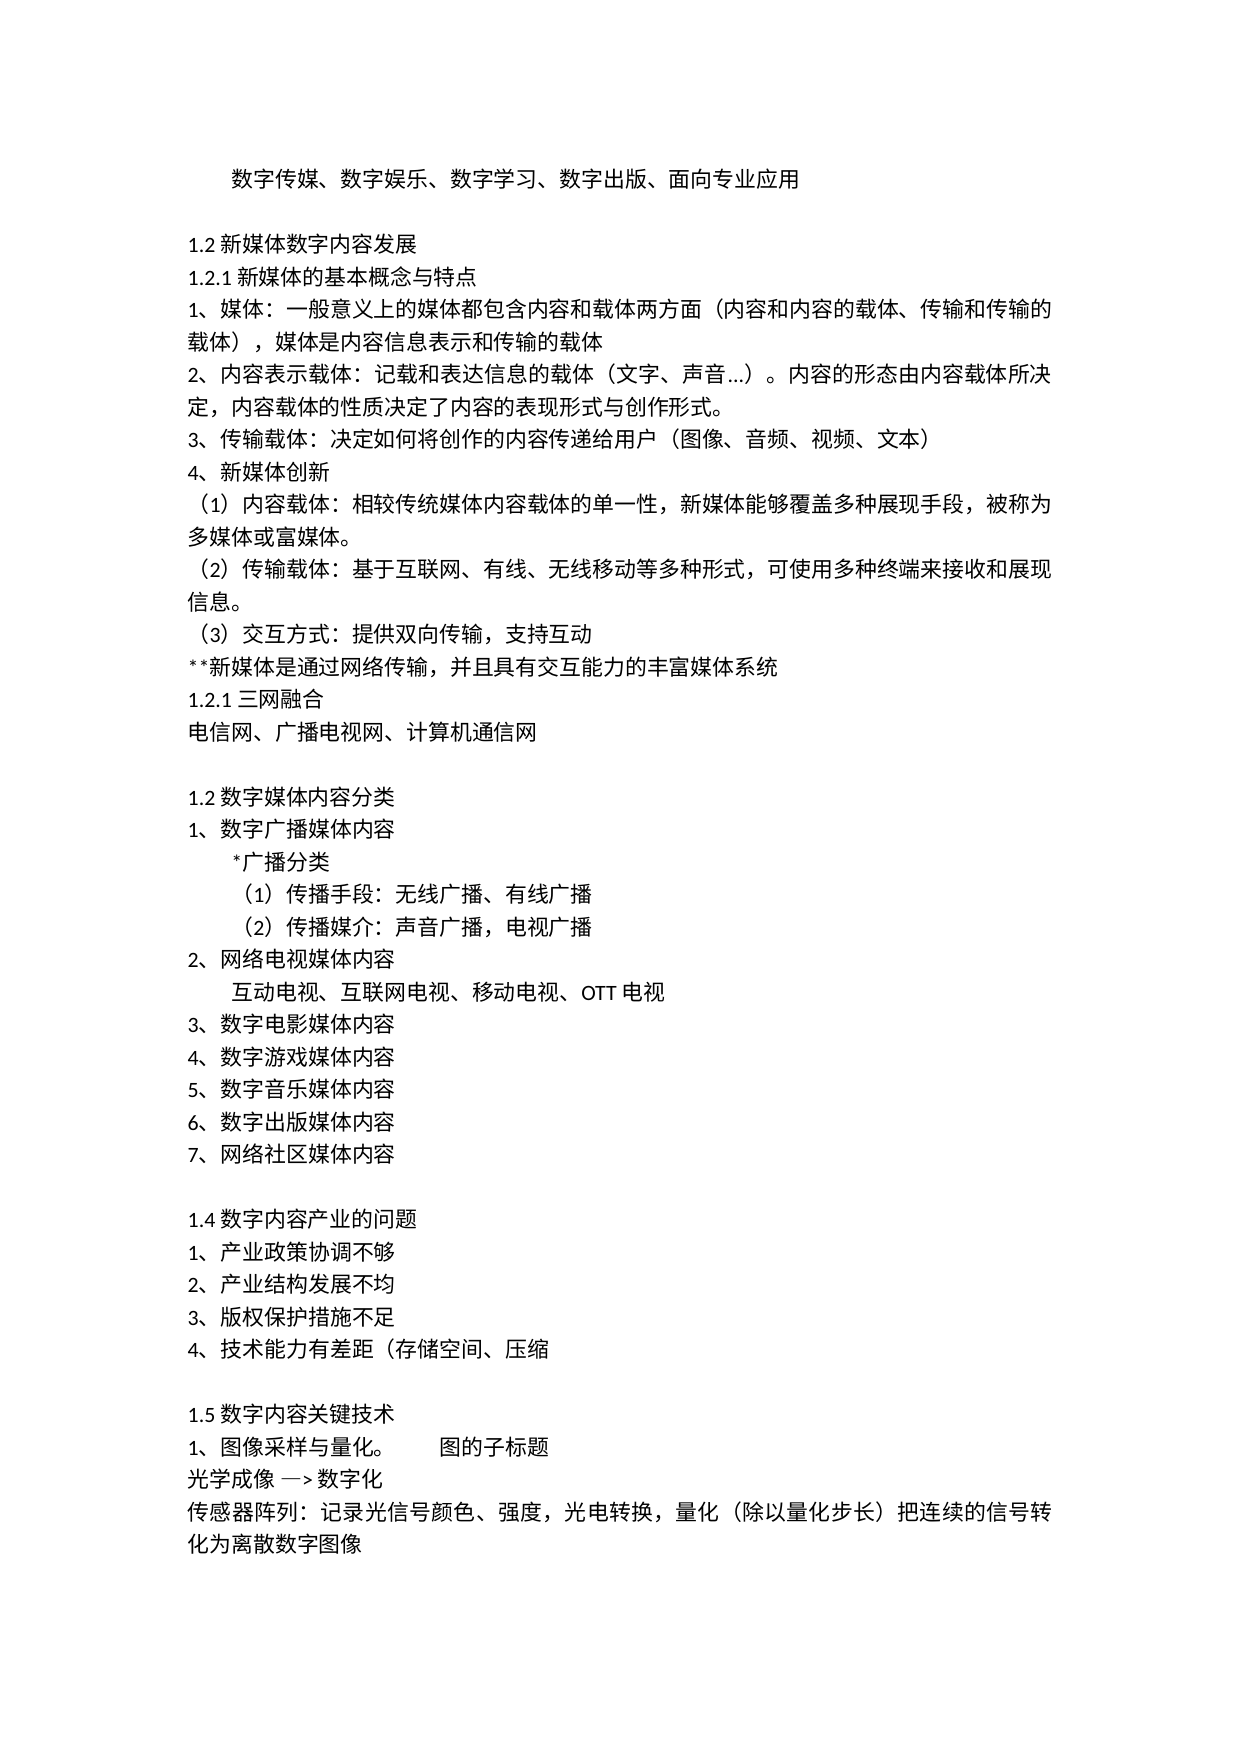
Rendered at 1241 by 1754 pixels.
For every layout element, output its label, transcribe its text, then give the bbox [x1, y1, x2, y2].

list 1.2.1 新媒体的基本概念与特点 [187, 259, 1053, 292]
list 传感器阵列：记录光信号颜色、强度，光电转换，量化（除以量化步长）把连续的信号转化为离散数字图像 [187, 1494, 1053, 1559]
list *广播分类 [187, 844, 1053, 877]
list 新媒体创新 [187, 454, 1053, 487]
list 数字游戏媒体内容 [187, 1039, 1053, 1072]
list 2、产业结构发展不均 [187, 1267, 1053, 1299]
list 媒体：一般意义上的媒体都包含内容和载体两方面（内容和内容的载体、传输和传输的载体），媒体是内容信息表示和传输的载体 [187, 292, 1053, 357]
list 互动电视、互联网电视、移动电视、OTT电视 [187, 974, 1053, 1007]
list 1.2 新媒体数字内容发展 [187, 227, 1053, 259]
list 网络电视媒体内容 [187, 942, 1053, 974]
list 1.2.1 三网融合 [187, 682, 1053, 714]
list 3、版权保护措施不足 [187, 1299, 1053, 1332]
list 光学成像 —> 数字化 [187, 1462, 1053, 1494]
list 1、产业政策协调不够 [187, 1234, 1053, 1267]
list 1.4 数字内容产业的问题 [187, 1202, 1053, 1234]
list 数字音乐媒体内容 [187, 1072, 1053, 1104]
list 传播媒介：声音广播，电视广播 [187, 909, 1053, 942]
list 数字出版媒体内容 [187, 1104, 1053, 1137]
list 传播手段：无线广播、有线广播 [187, 877, 1053, 909]
list **新媒体是通过网络传输，并且具有交互能力的丰富媒体系统 [187, 649, 1053, 682]
list 传输载体：基于互联网、有线、无线移动等多种形式，可使用多种终端来接收和展现信息。 [187, 552, 1053, 617]
list 网络社区媒体内容 [187, 1137, 1053, 1169]
list 1.2 数字媒体内容分类 [187, 779, 1053, 812]
list 数字电影媒体内容 [187, 1007, 1053, 1039]
list 交互方式：提供双向传输，支持互动 [187, 617, 1053, 649]
list 内容载体：相较传统媒体内容载体的单一性，新媒体能够覆盖多种展现手段，被称为多媒体或富媒体。 [187, 487, 1053, 552]
list 传输载体：决定如何将创作的内容传递给用户（图像、音频、视频、文本） [187, 422, 1053, 454]
list 电信网、广播电视网、计算机通信网 [187, 714, 1053, 747]
list 数字广播媒体内容 [187, 812, 1053, 844]
list 内容表示载体：记载和表达信息的载体（文字、声音...）。内容的形态由内容载体所决定，内容载体的性质决定了内容的表现形式与创作形式。 [187, 357, 1053, 422]
list 1.5 数字内容关键技术 [187, 1397, 1053, 1429]
list 1、图像采样与量化。 图的子标题 [187, 1429, 1053, 1462]
list 4、技术能力有差距（存储空间、压缩 [187, 1332, 1053, 1364]
list 数字传媒、数字娱乐、数字学习、数字出版、面向专业应用 [187, 162, 1053, 194]
